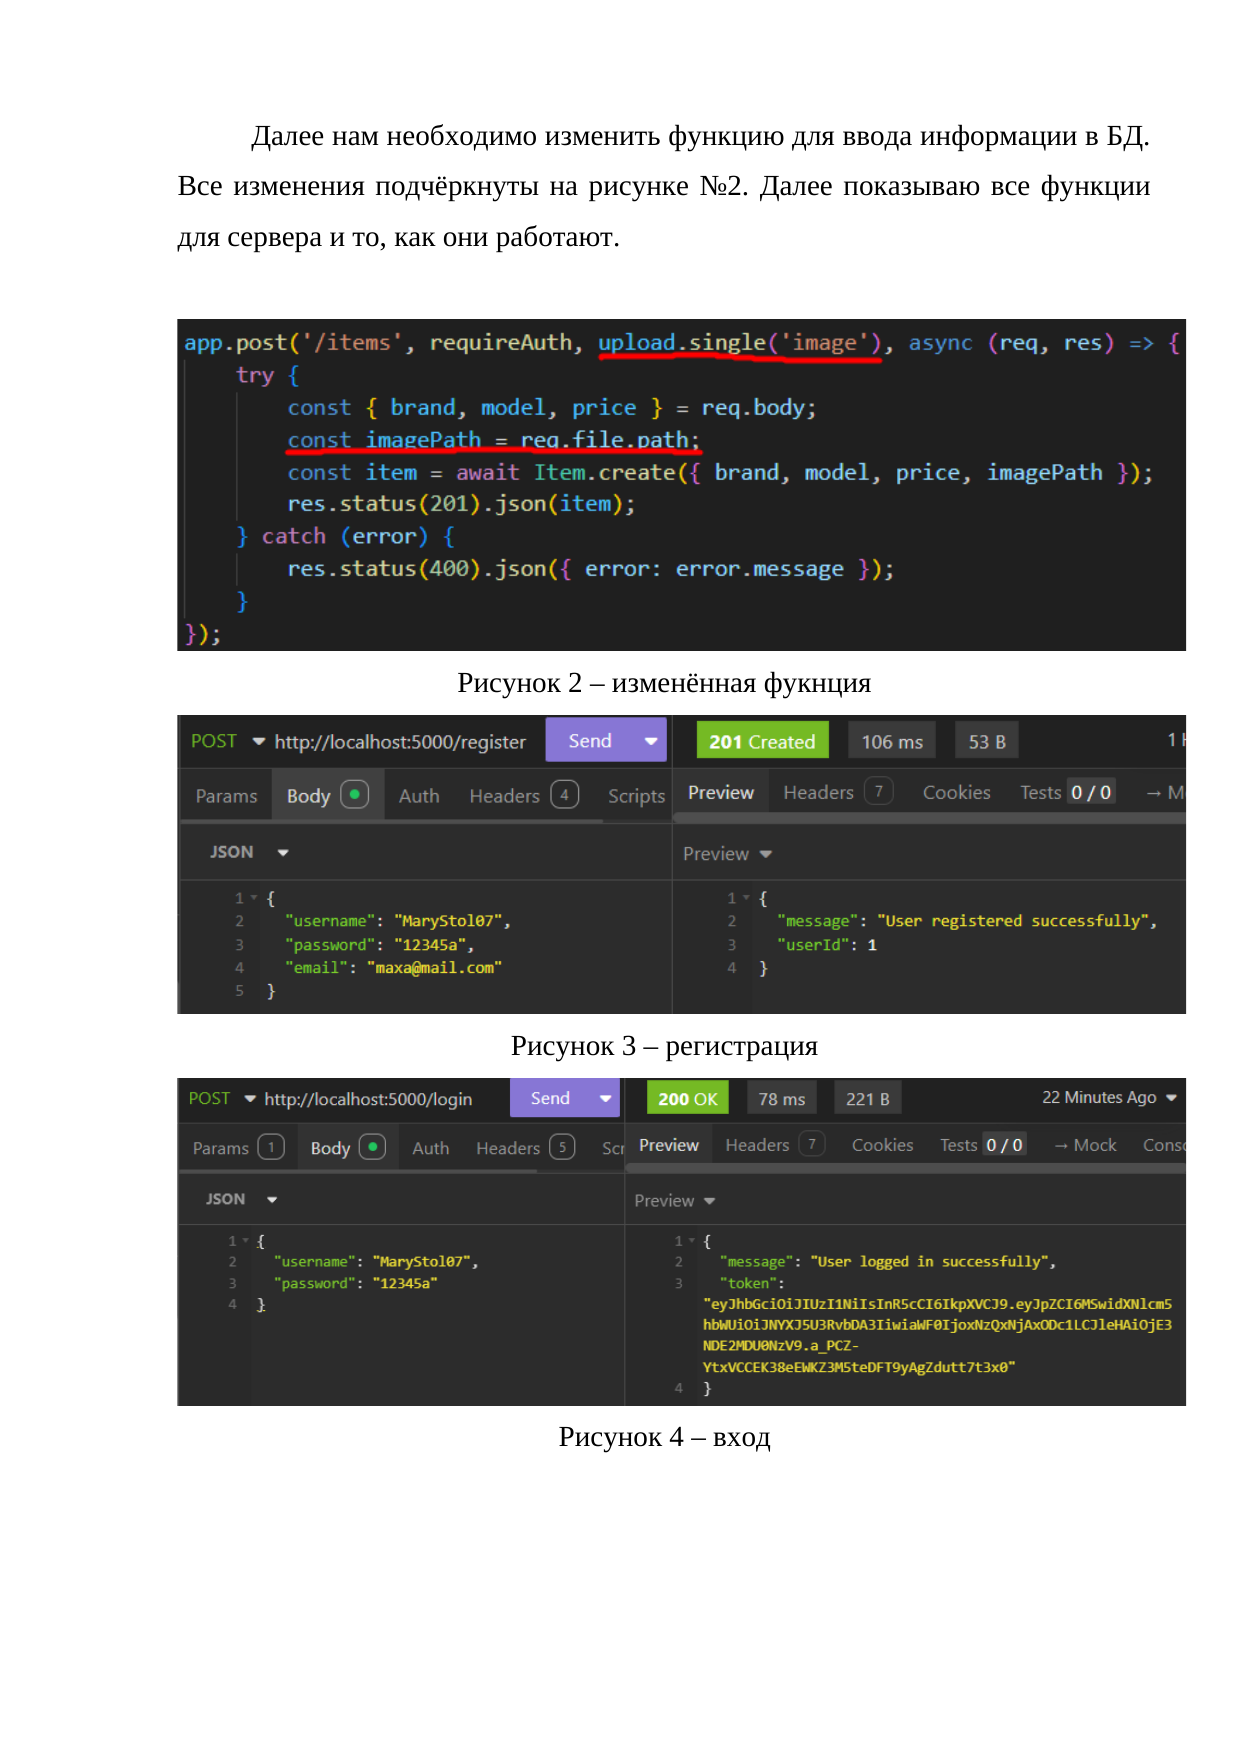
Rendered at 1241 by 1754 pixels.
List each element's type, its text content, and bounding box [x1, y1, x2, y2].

picture [177, 1078, 1187, 1406]
text Рисунок 2 – изменённая фукнция [177, 665, 1152, 698]
text Далее нам необходимо изменить функцию для ввода информации в БД. Все изменения подчёркнуты на рисунке №2. Далее показываю все функции для сервера и то, как они работают. [177, 118, 1152, 252]
text Рисунок 3 – регистрация [177, 1028, 1152, 1061]
picture [177, 715, 1187, 1014]
text Рисунок 4 – вход [177, 1419, 1152, 1453]
picture [177, 319, 1187, 651]
